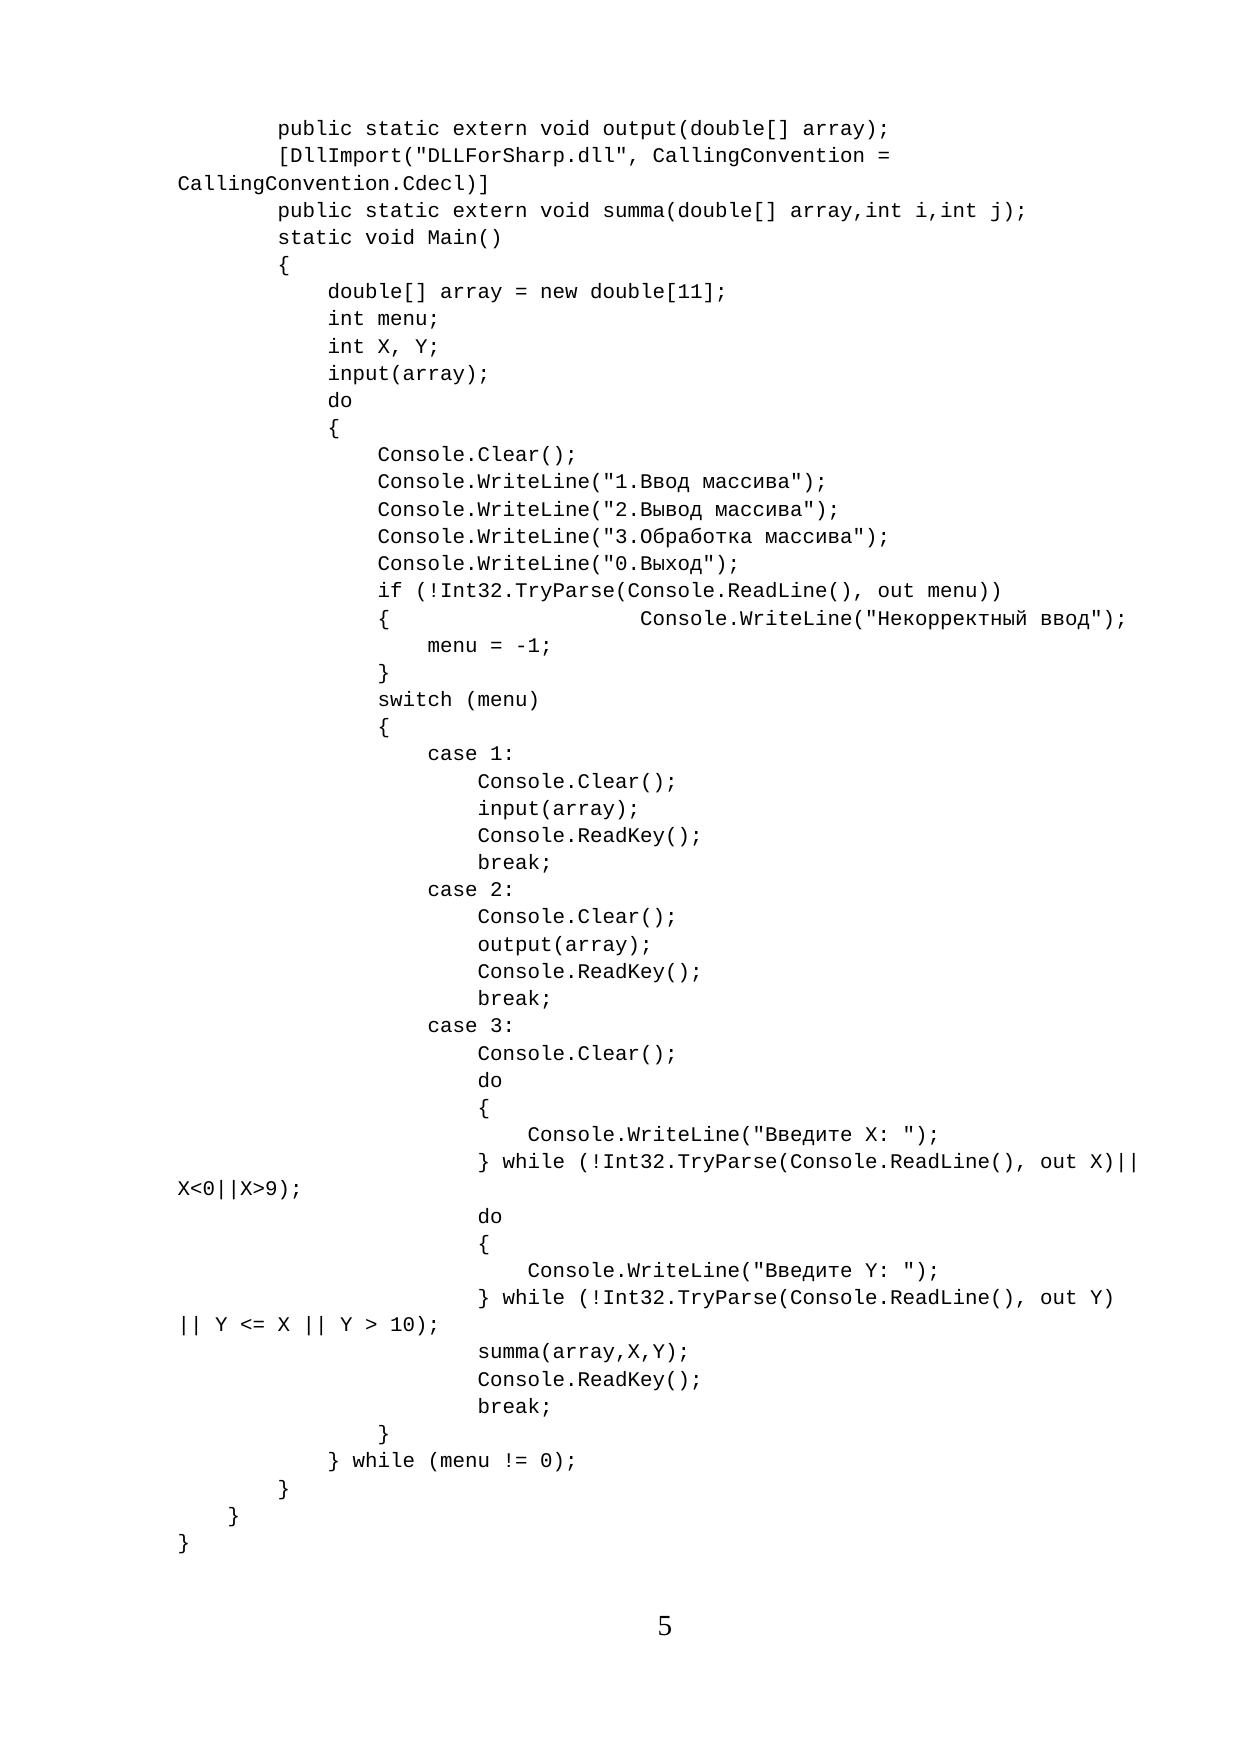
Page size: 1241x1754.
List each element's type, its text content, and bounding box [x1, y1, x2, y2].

text input(array); [177, 363, 1152, 386]
text input(array); [177, 798, 1152, 821]
text Console.Clear(); [177, 907, 1152, 930]
text Console.WriteLine("3.Обработка массива"); [177, 526, 1152, 549]
text } [177, 1423, 1152, 1447]
text static void Main() [177, 227, 1152, 251]
text { [177, 254, 1152, 278]
text break; [177, 852, 1152, 876]
text Console.WriteLine("Введите X: "); [177, 1124, 1152, 1148]
text Console.ReadKey(); [177, 1369, 1152, 1392]
text } [177, 662, 1152, 686]
text menu = -1; [177, 635, 1152, 658]
text Console.WriteLine("2.Вывод массива"); [177, 499, 1152, 522]
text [177, 145, 1152, 196]
text Console.WriteLine("0.Выход"); [177, 553, 1152, 577]
text public static extern void output(double[] array); [177, 118, 1152, 142]
text Console.Clear(); [177, 444, 1152, 468]
text } while (!Int32.TryParse(Console.ReadLine(), out X)||X<0||X>9); [177, 1151, 1152, 1202]
text output(array); [177, 934, 1152, 957]
text public static extern void summa(double[] array,int i,int j); [177, 200, 1152, 223]
text { [177, 1097, 1152, 1121]
text Console.Clear(); [177, 771, 1152, 794]
text int X, Y; [177, 336, 1152, 359]
text Console.WriteLine("1.Ввод массива"); [177, 472, 1152, 495]
text switch (menu) [177, 689, 1152, 713]
text summa(array,X,Y); [177, 1342, 1152, 1365]
text { [177, 1233, 1152, 1256]
text do [177, 1070, 1152, 1093]
text } [177, 1477, 1152, 1501]
text } while (menu != 0); [177, 1450, 1152, 1474]
text } [177, 1505, 1152, 1528]
text Console.ReadKey(); [177, 961, 1152, 984]
text do [177, 390, 1152, 414]
text Console.Clear(); [177, 1042, 1152, 1066]
text { Console.WriteLine("Некорректный ввод"); [177, 607, 1152, 631]
text break; [177, 988, 1152, 1012]
text { [177, 417, 1152, 441]
text Console.ReadKey(); [177, 825, 1152, 849]
text } [177, 1532, 1152, 1556]
text int menu; [177, 308, 1152, 332]
text case 3: [177, 1015, 1152, 1039]
text double[] array = new double[11]; [177, 281, 1152, 305]
text case 2: [177, 879, 1152, 903]
text } while (!Int32.TryParse(Console.ReadLine(), out Y) || Y <= X || Y > 10); [177, 1287, 1152, 1338]
text case 1: [177, 743, 1152, 767]
text if (!Int32.TryParse(Console.ReadLine(), out menu)) [177, 580, 1152, 604]
text Console.WriteLine("Введите Y: "); [177, 1260, 1152, 1284]
text break; [177, 1396, 1152, 1419]
text { [177, 716, 1152, 740]
text do [177, 1206, 1152, 1229]
